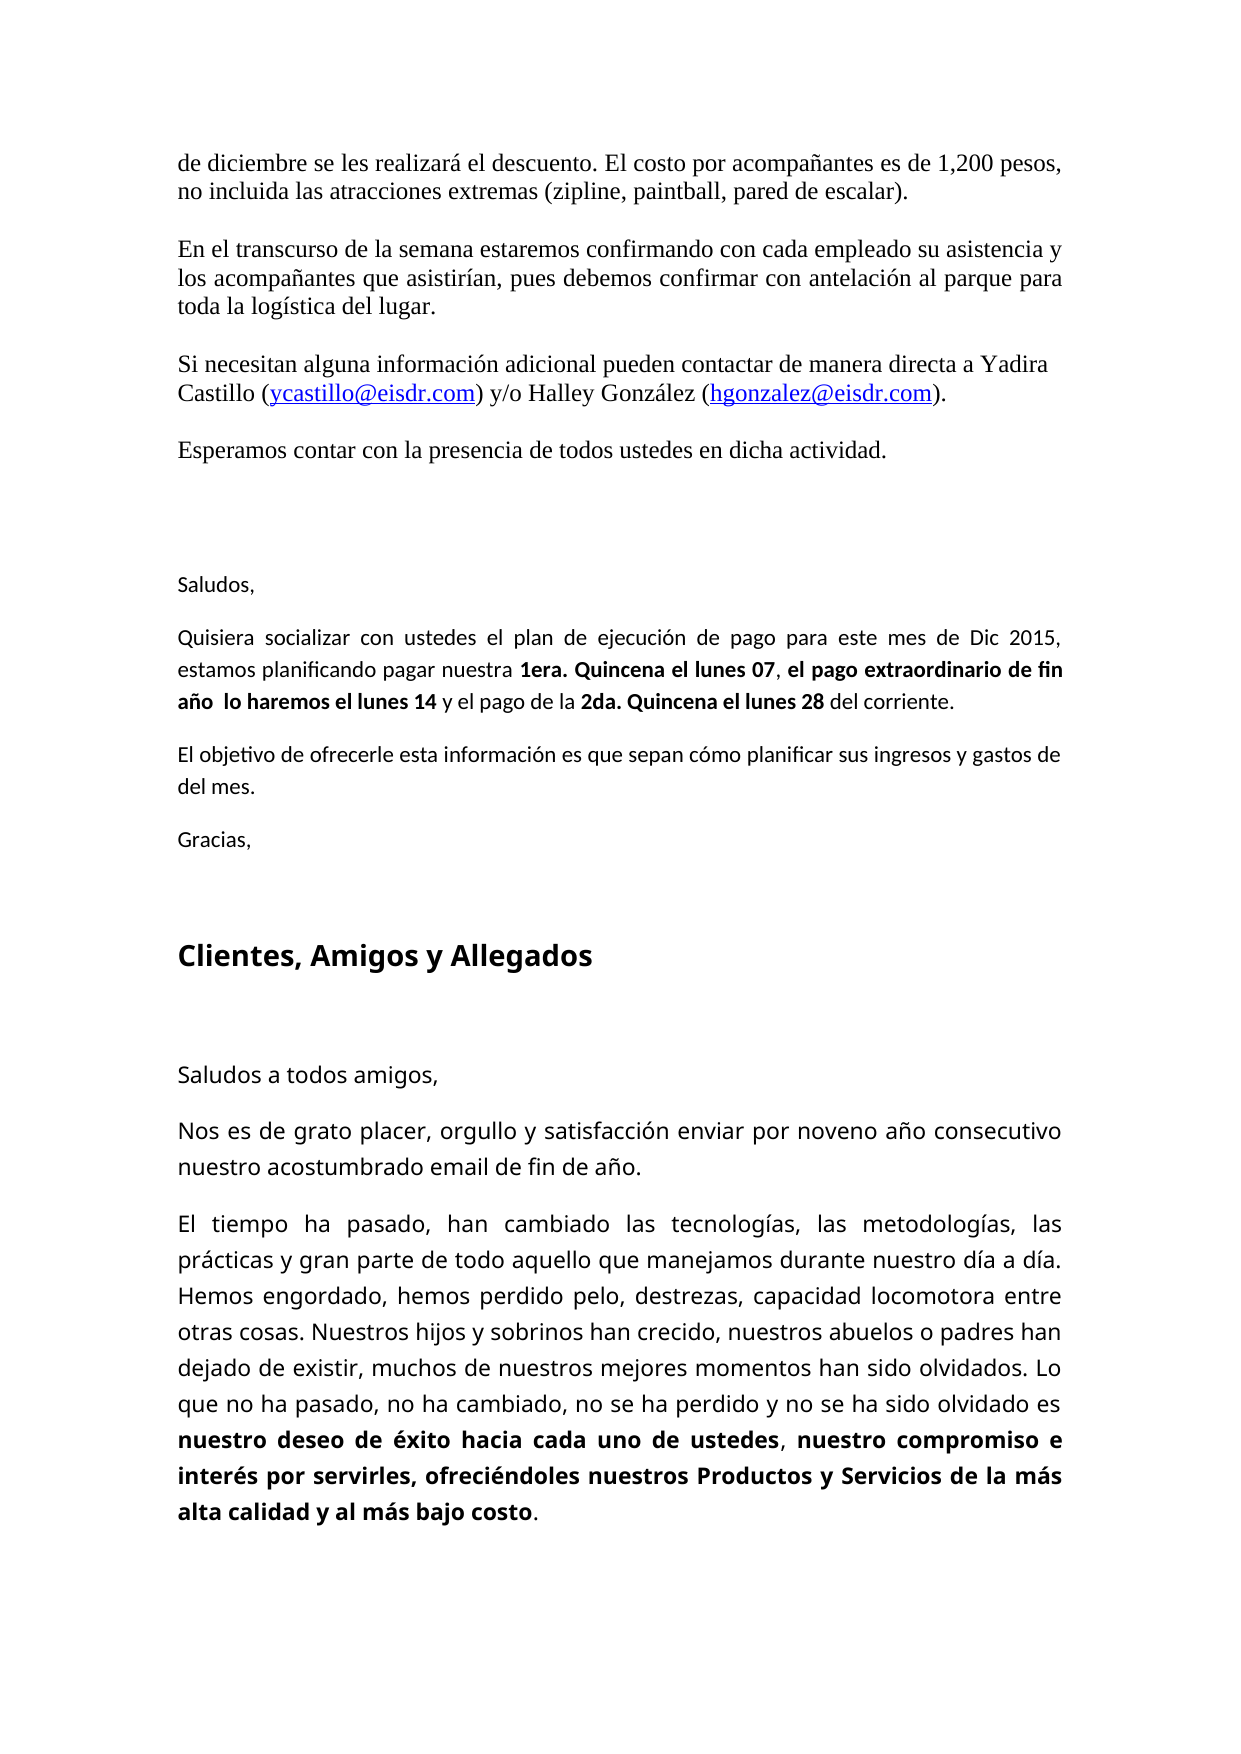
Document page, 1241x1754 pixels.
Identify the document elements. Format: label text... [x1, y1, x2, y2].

text En el transcurso de la semana estaremos confirmando con cada empleado su asistencia y los acompañantes que asistirían, pues debemos confirmar con antelación al parque para toda la logística del lugar. [177, 234, 1063, 320]
text Si necesitan alguna información adicional pueden contactar de manera directa a Yadira Castillo (ycastillo@eisdr.com) y/o Halley González (hgonzalez@eisdr.com). [177, 349, 1063, 406]
text Quisiera socializar con ustedes el plan de ejecución de pago para este mes de Dic 2015, estamos planificando pagar nuestra 1era. Quincena el lunes 07, el pago extraordinario de fin año lo haremos el lunes 14 y el pago de la 2da. Quincena el lunes 28 del corriente. [177, 623, 1063, 715]
text Esperamos contar con la presencia de todos ustedes en dicha actividad. [177, 435, 1063, 464]
text El objetivo de ofrecerle esta información es que sepan cómo planificar sus ingresos y gastos de del mes. [177, 740, 1063, 801]
text El tiempo ha pasado, han cambiado las tecnologías, las metodologías, las prácticas y gran parte de todo aquello que manejamos durante nuestro día a día. Hemos engordado, hemos perdido pelo, destrezas, capacidad locomotora entre otras cosas. Nuestros hijos y sobrinos han crecido, nuestros abuelos o padres han dejado de existir, muchos de nuestros mejores momentos han sido olvidados. Lo que no ha pasado, no ha cambiado, no se ha perdido y no se ha sido olvidado es nuestro deseo de éxito hacia cada uno de ustedes, nuestro compromiso e interés por servirles, ofreciéndoles nuestros Productos y Servicios de la más alta calidad y al más bajo costo. [177, 1208, 1063, 1527]
text Saludos a todos amigos, [177, 1058, 1063, 1090]
text Nos es de grato placer, orgullo y satisfacción enviar por noveno año consecutivo nuestro acostumbrado email de fin de año. [177, 1115, 1063, 1182]
text Clientes, Amigos y Allegados [177, 935, 1063, 975]
text Saludos, [177, 570, 1063, 598]
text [177, 148, 1063, 205]
text Gracias, [177, 826, 1063, 853]
